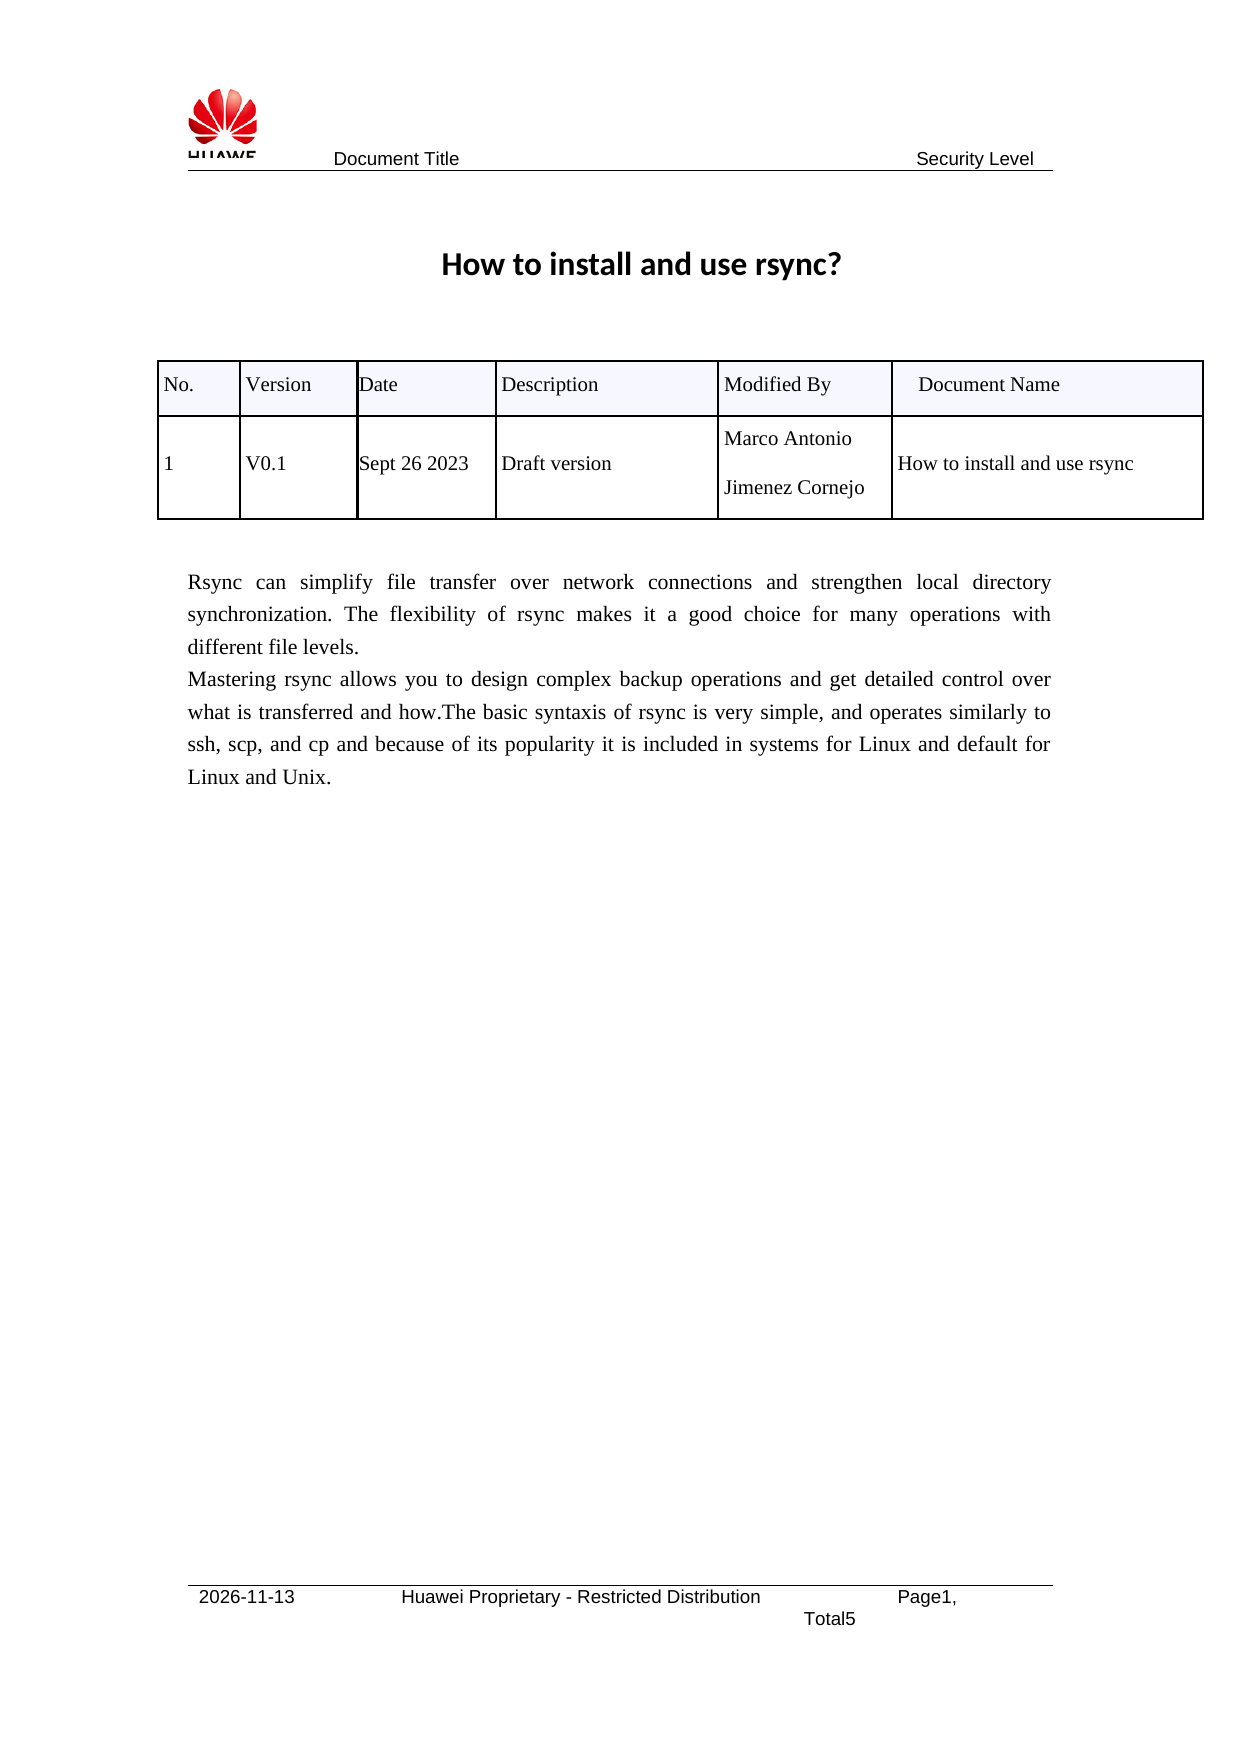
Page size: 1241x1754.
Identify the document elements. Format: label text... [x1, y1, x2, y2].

table_cell Sept 26 2023 [359, 417, 495, 518]
picture [188, 89, 257, 158]
table_header Version [241, 362, 356, 414]
table_header Date [359, 362, 495, 414]
text Mastering rsync allows you to design complex backup operations and get detailed control over what is transferred and how.The basic syntaxis of rsync is very simple, and operates similarly to ssh, scp, and cp and because of its popularity it is included in systems for Linux and default for Linux and Unix. [187, 663, 1053, 793]
subtitle How to install and use rsync? [231, 231, 1053, 296]
table_cell Marco Antonio Jimenez Cornejo [719, 417, 891, 518]
text Rsync can simplify file transfer over network connections and strengthen local directory synchronization. The flexibility of rsync makes it a good choice for many operations with different file levels. [187, 565, 1053, 663]
table_header Description [497, 362, 717, 414]
table_cell 1 [159, 417, 239, 518]
table_header Document Name [893, 362, 1202, 414]
table_header No. [159, 362, 239, 414]
table_header Modified By [719, 362, 891, 414]
table_cell How to install and use rsync [893, 417, 1202, 518]
table_cell V0.1 [241, 417, 356, 518]
table_cell Draft version [497, 417, 717, 518]
